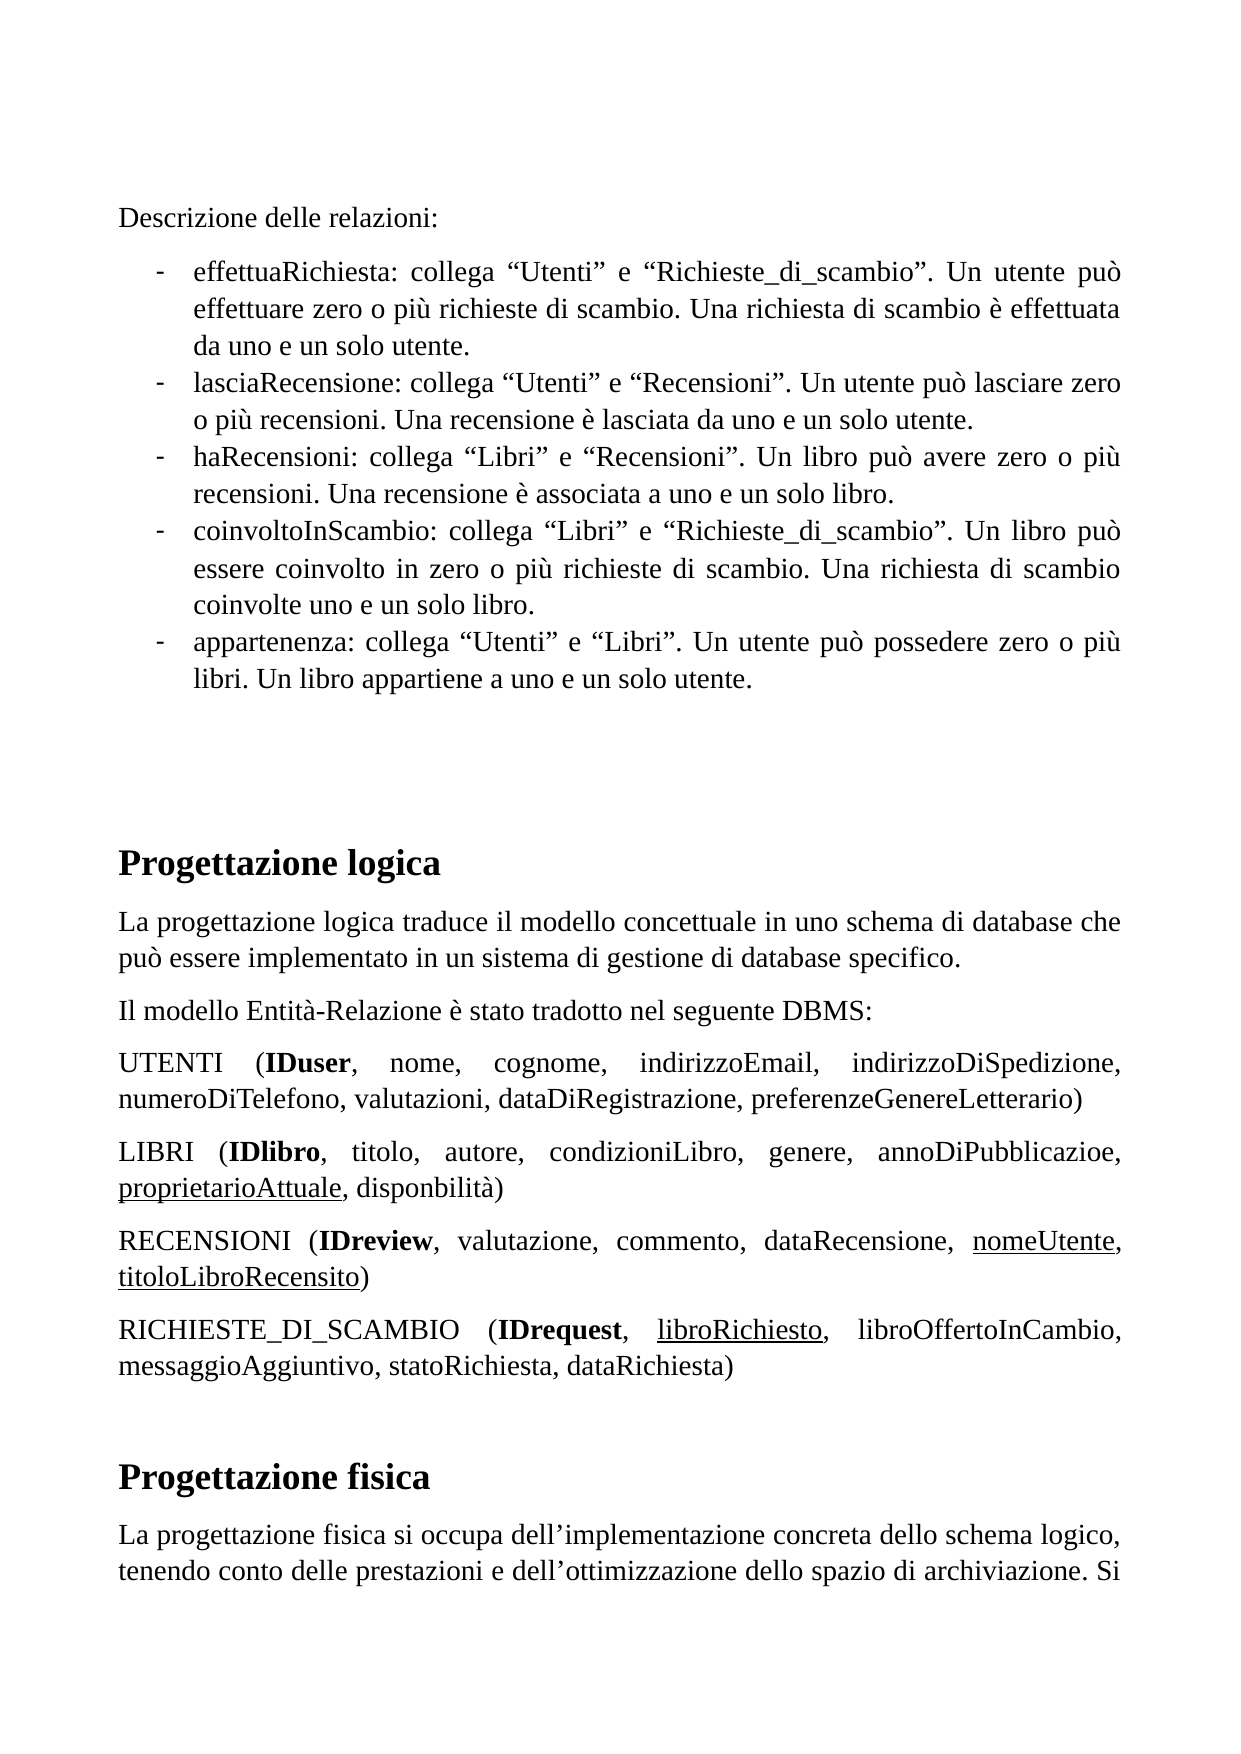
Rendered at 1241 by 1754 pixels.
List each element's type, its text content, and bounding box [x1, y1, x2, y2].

list appartenenza: collega “Utenti” e “Libri”. Un utente può possedere zero o più libri. Un libro appartiene a uno e un solo utente. [156, 623, 1122, 695]
list lasciaRecensione: collega “Utenti” e “Recensioni”. Un utente può lasciare zero o più recensioni. Una recensione è lasciata da uno e un solo utente. [156, 364, 1122, 436]
text Progettazione fisica [118, 1454, 1122, 1497]
list effettuaRichiesta: collega “Utenti” e “Richieste_di_scambio”. Un utente può effettuare zero o più richieste di scambio. Una richiesta di scambio è effettuata da uno e un solo utente. [156, 253, 1122, 361]
text Descrizione delle relazioni: [118, 200, 1122, 234]
list coinvoltoInScambio: collega “Libri” e “Richieste_di_scambio”. Un libro può essere coinvolto in zero o più richieste di scambio. Una richiesta di scambio coinvolte uno e un solo libro. [156, 512, 1122, 620]
text LIBRI (IDlibro, titolo, autore, condizioniLibro, genere, annoDiPubblicazioe, proprietarioAttuale, disponbilità) [118, 1134, 1122, 1204]
list haRecensioni: collega “Libri” e “Recensioni”. Un libro può avere zero o più recensioni. Una recensione è associata a uno e un solo libro. [156, 438, 1122, 510]
text RICHIESTE_DI_SCAMBIO (IDrequest, libroRichiesto, libroOffertoInCambio, messaggioAggiuntivo, statoRichiesta, dataRichiesta) [118, 1312, 1122, 1382]
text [118, 1517, 1122, 1587]
text La progettazione logica traduce il modello concettuale in uno schema di database che può essere implementato in un sistema di gestione di database specifico. [118, 904, 1122, 973]
text RECENSIONI (IDreview, valutazione, commento, dataRecensione, nomeUtente, titoloLibroRecensito) [118, 1223, 1122, 1293]
text Il modello Entità-Relazione è stato tradotto nel seguente DBMS: [118, 993, 1122, 1026]
text Progettazione logica [118, 841, 1122, 884]
text UTENTI (IDuser, nome, cognome, indirizzoEmail, indirizzoDiSpedizione, numeroDiTelefono, valutazioni, dataDiRegistrazione, preferenzeGenereLetterario) [118, 1046, 1122, 1115]
